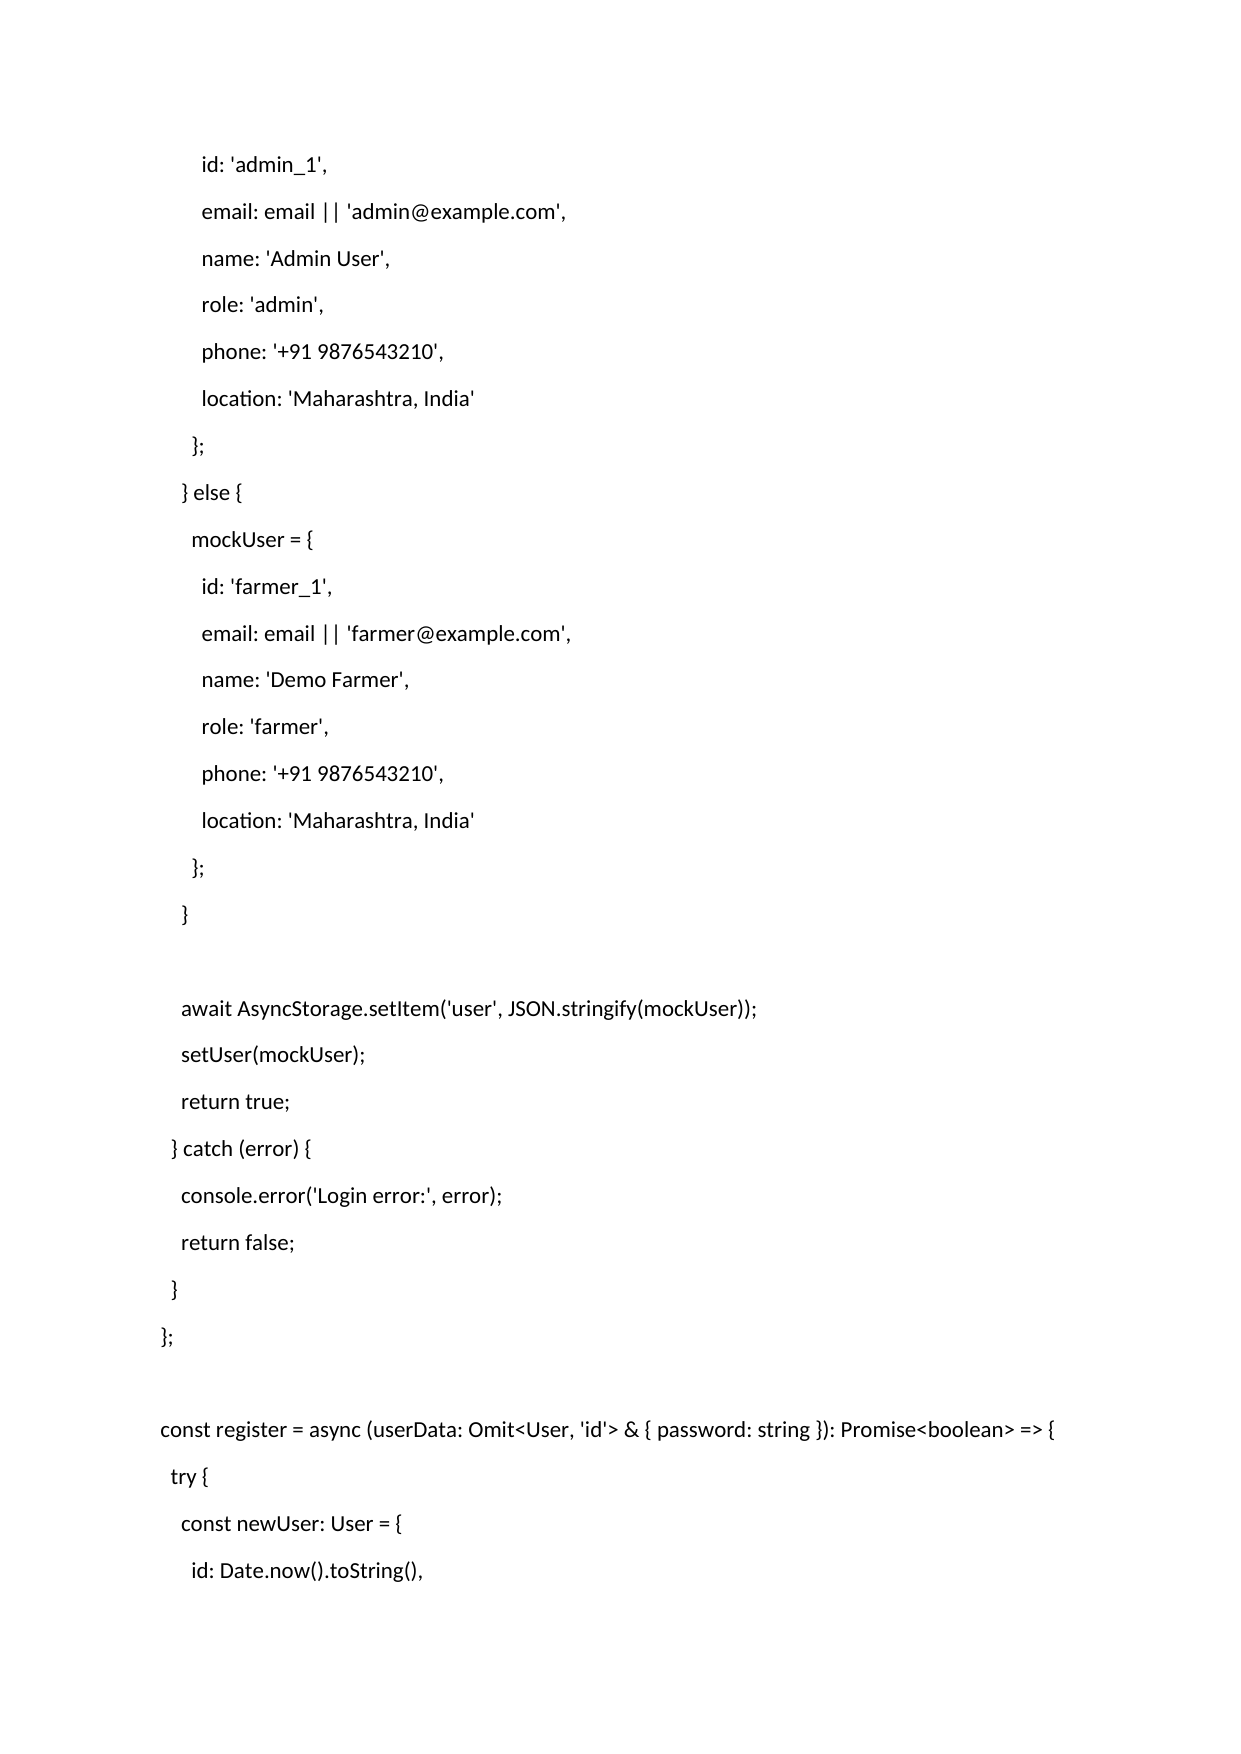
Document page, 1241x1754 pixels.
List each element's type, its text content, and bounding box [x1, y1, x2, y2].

text role: 'farmer', [150, 712, 1090, 741]
text }; [150, 1322, 1090, 1350]
text } else { [150, 478, 1090, 506]
text email: email || 'farmer@example.com', [150, 619, 1090, 647]
text console.error('Login error:', error); [150, 1181, 1090, 1209]
text phone: '+91 9876543210', [150, 759, 1090, 787]
text const newUser: User = { [150, 1509, 1090, 1537]
text id: 'farmer_1', [150, 572, 1090, 600]
text id: Date.now().toString(), [150, 1556, 1090, 1584]
text } [150, 1275, 1090, 1303]
text location: 'Maharashtra, India' [150, 806, 1090, 834]
text location: 'Maharashtra, India' [150, 384, 1090, 412]
text email: email || 'admin@example.com', [150, 197, 1090, 225]
text }; [150, 853, 1090, 881]
text const register = async (userData: Omit<User, 'id'> & { password: string }): Promise<boolean> => { [150, 1416, 1090, 1444]
text await AsyncStorage.setItem('user', JSON.stringify(mockUser)); [150, 994, 1090, 1022]
text role: 'admin', [150, 291, 1090, 319]
text name: 'Admin User', [150, 244, 1090, 272]
text return false; [150, 1228, 1090, 1256]
text try { [150, 1462, 1090, 1491]
text setUser(mockUser); [150, 1041, 1090, 1069]
text id: 'admin_1', [150, 150, 1090, 178]
text }; [150, 431, 1090, 459]
text phone: '+91 9876543210', [150, 337, 1090, 366]
text mockUser = { [150, 525, 1090, 553]
text } [150, 900, 1090, 928]
text return true; [150, 1087, 1090, 1116]
text } catch (error) { [150, 1134, 1090, 1162]
text name: 'Demo Farmer', [150, 666, 1090, 694]
